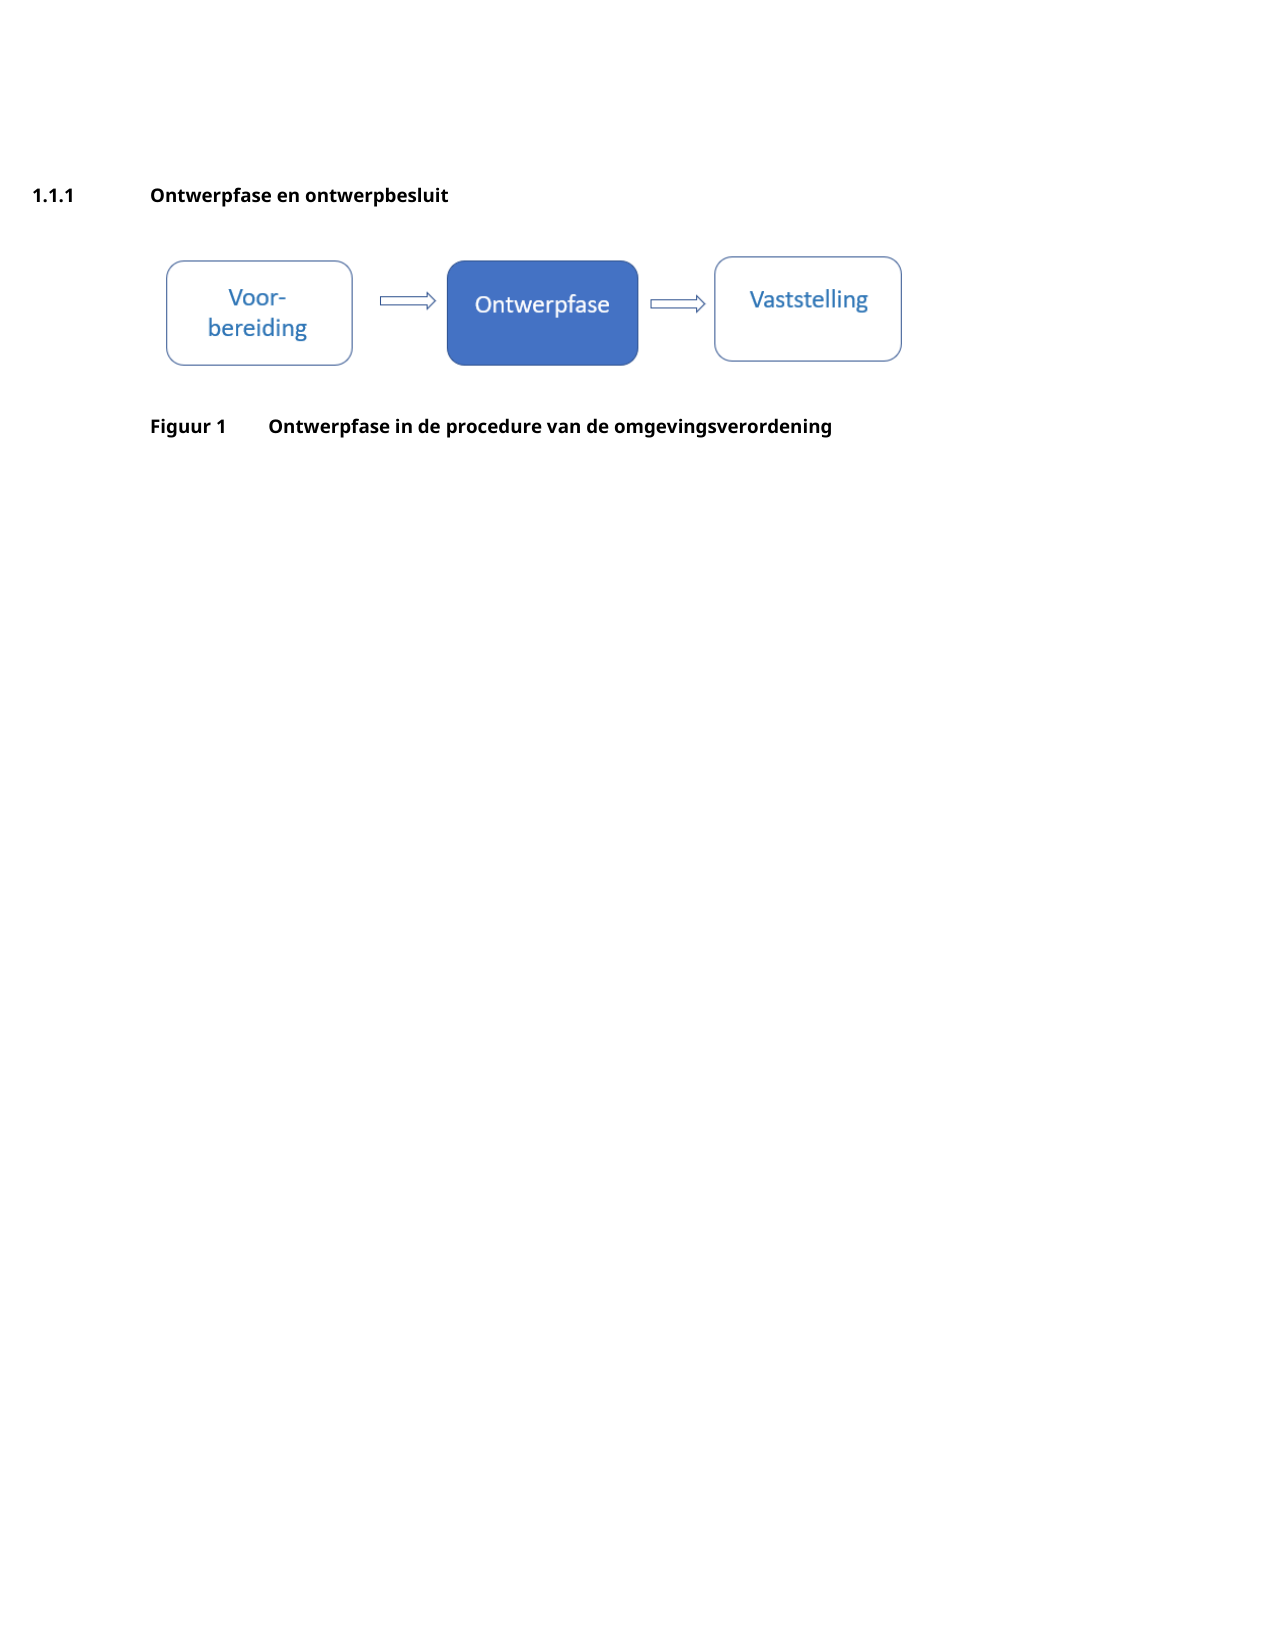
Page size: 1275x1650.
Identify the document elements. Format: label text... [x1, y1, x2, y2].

subtitle Ontwerpfase en ontwerpbesluit [32, 179, 1125, 208]
text Ontwerpfase in de procedure van de omgevingsverordening [150, 410, 1125, 439]
picture [150, 237, 916, 382]
